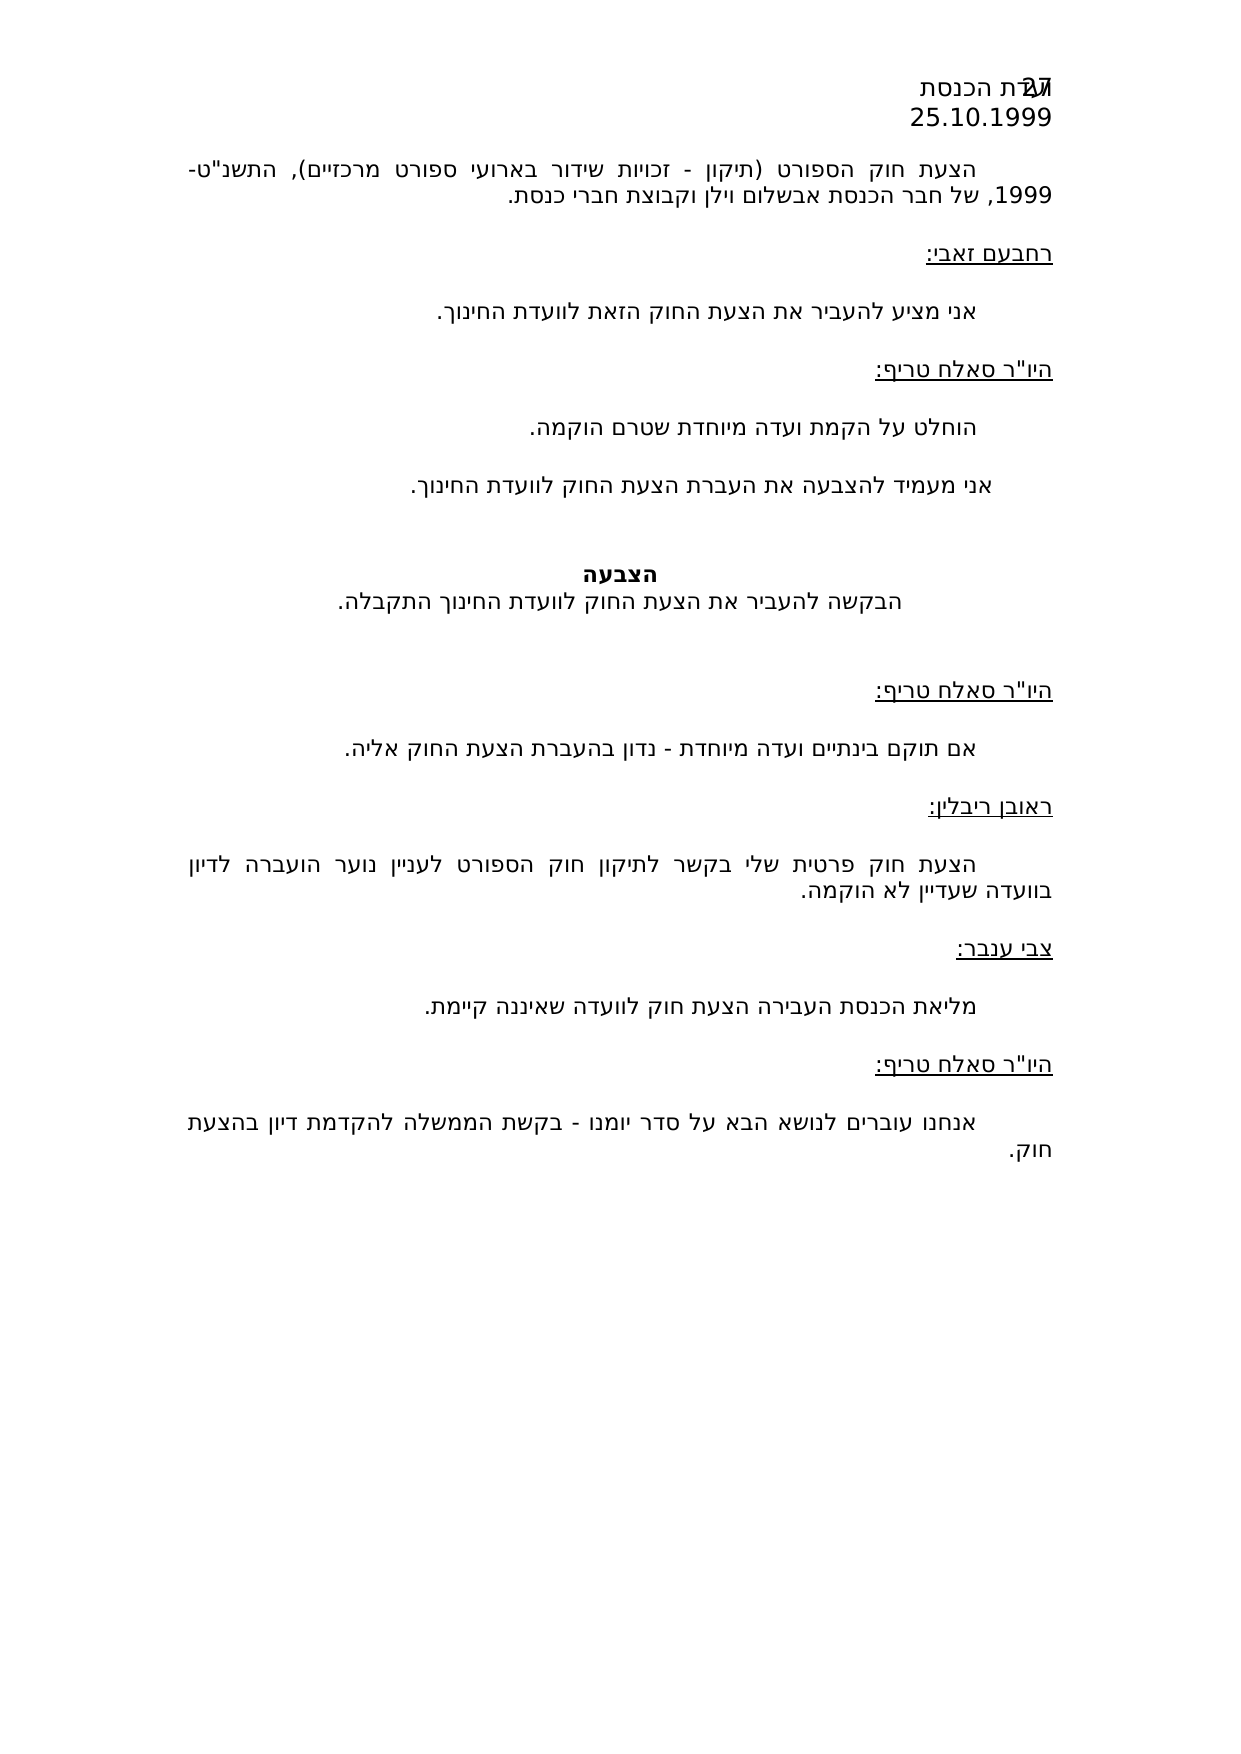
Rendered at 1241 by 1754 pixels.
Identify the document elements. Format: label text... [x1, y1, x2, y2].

text הצעת חוק פרטית שלי בקשר לתיקון חוק הספורט לעניין נוער הועברה לדיון בוועדה שעדיין לא הוקמה. [187, 851, 1053, 904]
text הצבעה [187, 561, 1053, 588]
text אני מציע להעביר את הצעת החוק הזאת לוועדת החינוך. [187, 298, 1053, 325]
text מליאת הכנסת העבירה הצעת חוק לוועדה שאיננה קיימת. [187, 993, 1053, 1020]
text הבקשה להעביר את הצעת החוק לוועדת החינוך התקבלה. [187, 588, 1053, 615]
text הוחלט על הקמת ועדה מיוחדת שטרם הוקמה. [187, 414, 1053, 441]
text היו"ר סאלח טריף: [187, 356, 1053, 383]
text אנחנו עוברים לנושא הבא על סדר יומנו - בקשת הממשלה להקדמת דיון בהצעת חוק. [187, 1109, 1053, 1163]
text אני מעמיד להצבעה את העברת הצעת החוק לוועדת החינוך. [187, 472, 1053, 499]
text ראובן ריבלין: [187, 793, 1053, 820]
text היו"ר סאלח טריף: [187, 1051, 1053, 1078]
text הצעת חוק הספורט (תיקון - זכויות שידור בארועי ספורט מרכזיים), התשנ"ט- 1999, של חבר הכנסת אבשלום וילן וקבוצת חברי כנסת. [187, 156, 1053, 209]
text היו"ר סאלח טריף: [187, 677, 1053, 704]
text רחבעם זאבי: [187, 241, 1053, 267]
text אם תוקם בינתיים ועדה מיוחדת - נדון בהעברת הצעת החוק אליה. [187, 735, 1053, 762]
text צבי ענבר: [187, 936, 1053, 962]
